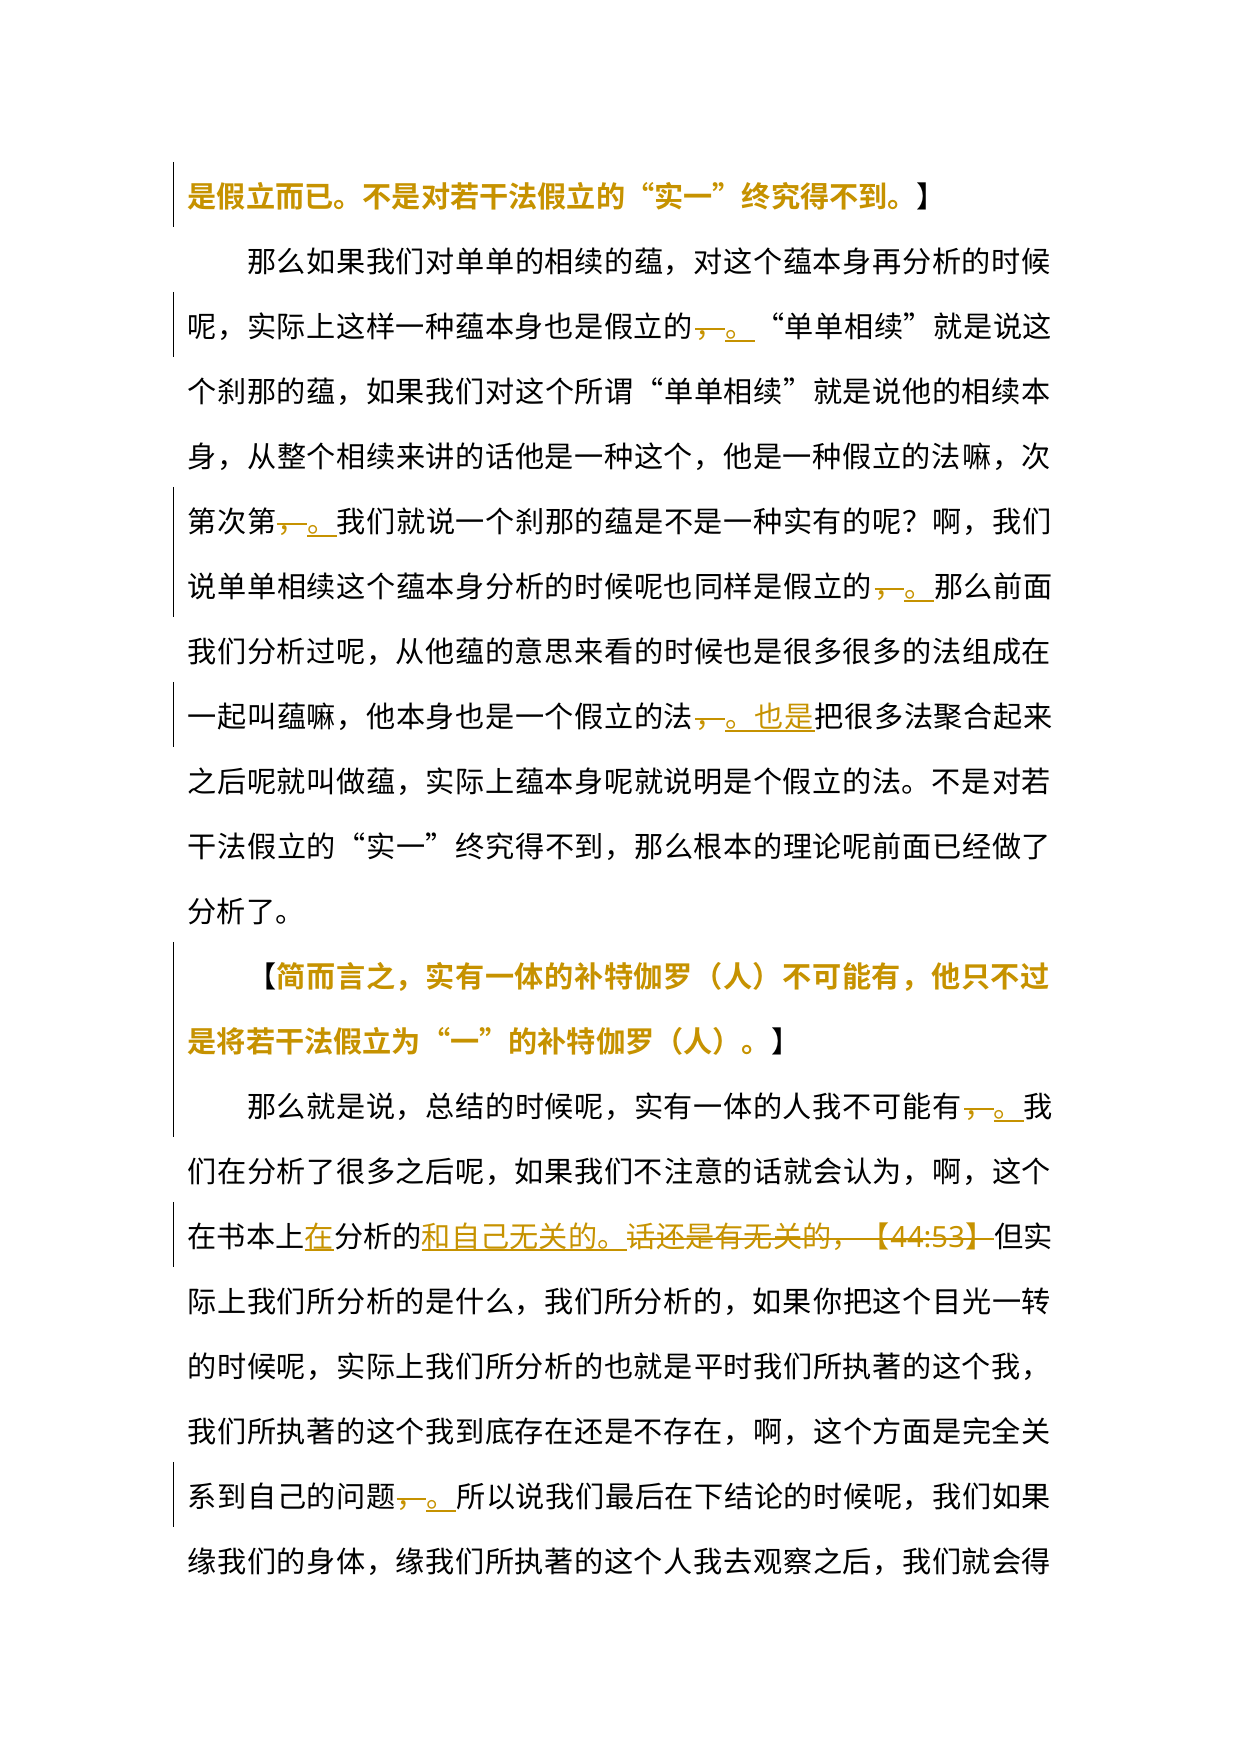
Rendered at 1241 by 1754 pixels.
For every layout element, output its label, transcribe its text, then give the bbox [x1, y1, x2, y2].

text 【简而言之，实有一体的补特伽罗（人）不可能有，他只不过是将若干法假立为“一”的补特伽罗（人）。】 [187, 942, 1053, 1072]
text 那么如果我们对单单的相续的蕴，对这个蕴本身再分析的时候呢，实际上这样一种蕴本身也是假立的“单单相续”就是说这个刹那的蕴，如果我们对这个所谓“单单相续”就是说他的相续本身，从整个相续来讲的话他是一种这个，他是一种假立的法嘛，次第次第我们就说一个刹那的蕴是不是一种实有的呢？啊，我们说单单相续这个蕴本身分析的时候呢也同样是假立的那么前面我们分析过呢，从他蕴的意思来看的时候也是很多很多的法组成在一起叫蕴嘛，他本身也是一个假立的法把很多法聚合起来之后呢就叫做蕴，实际上蕴本身呢就说明是个假立的法。不是对若干法假立的“实一”终究得不到，那么根本的理论呢前面已经做了分析了。 [187, 227, 1053, 942]
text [187, 1072, 1053, 1592]
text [187, 162, 1053, 227]
